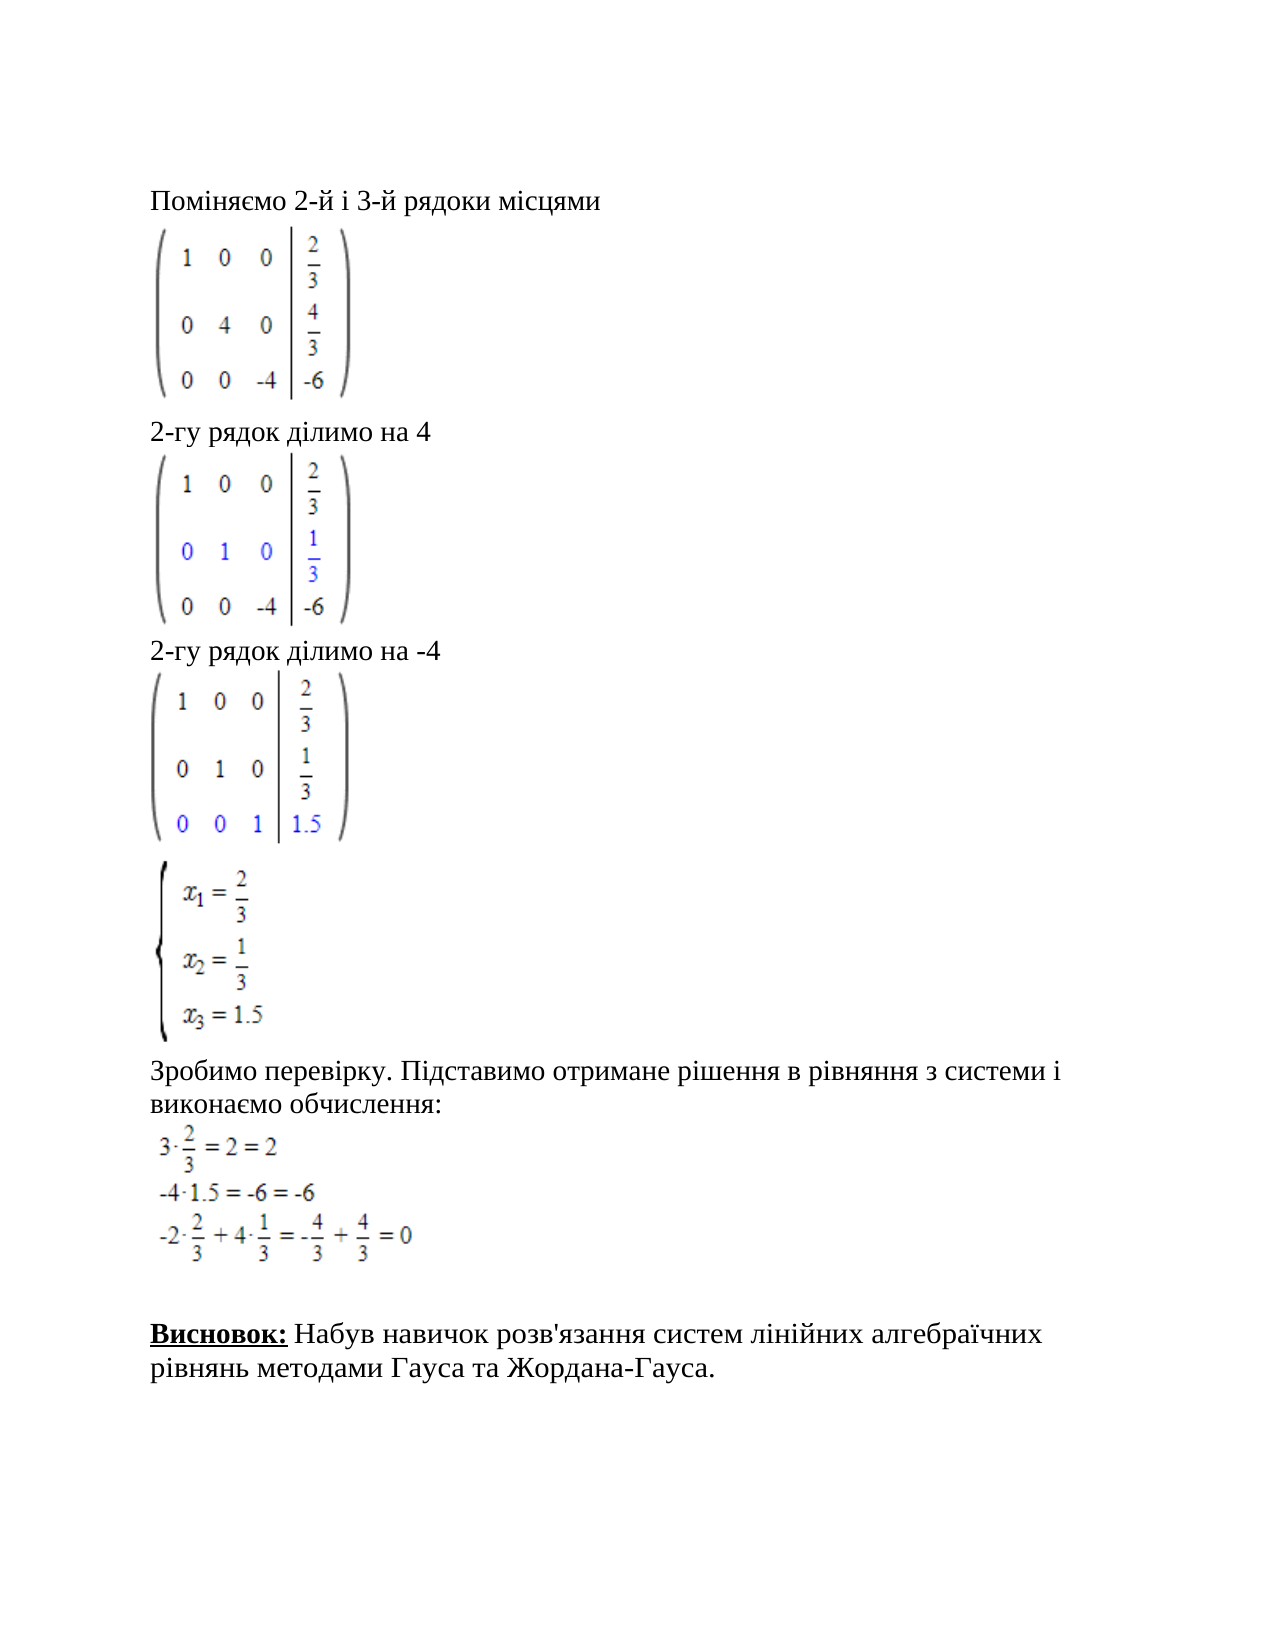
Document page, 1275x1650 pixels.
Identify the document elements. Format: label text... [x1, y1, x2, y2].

text 2-гу рядок ділимо на 4 [150, 414, 1125, 447]
text Висновок: Набув навичок розв'язання систем лiнiйних алгебраїчних рiвнянь методами Гауса та Жордана-Гауса. [150, 1316, 1101, 1384]
picture [150, 667, 355, 1053]
text Зробимо перевірку. Підставимо отримане рішення в рівняння з системи і виконаємо обчислення: [150, 1053, 1125, 1120]
picture [150, 447, 360, 634]
text 2-гу рядок ділимо на -4 [150, 633, 1125, 667]
picture [150, 217, 366, 414]
text Поміняємо 2-й і 3-й рядоки місцями [150, 183, 1125, 217]
picture [150, 1120, 429, 1274]
